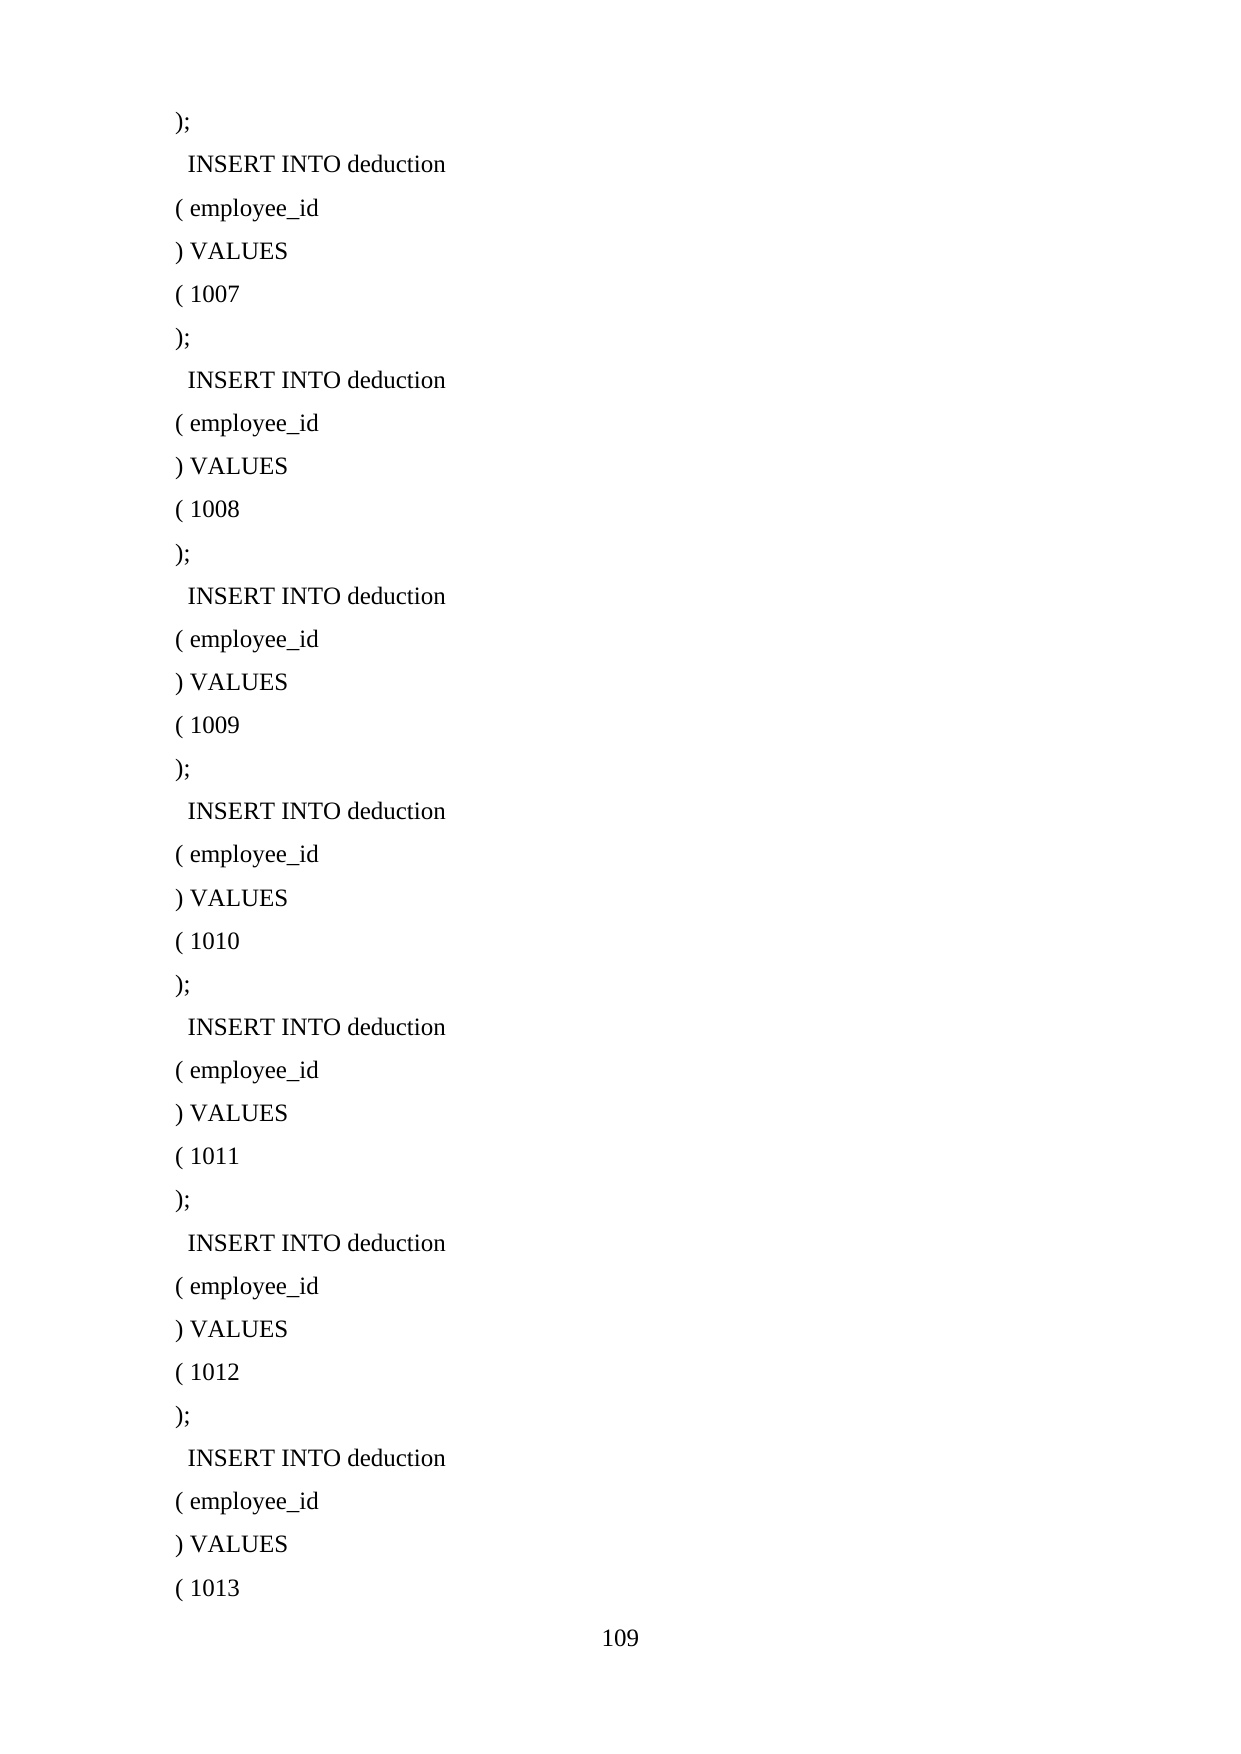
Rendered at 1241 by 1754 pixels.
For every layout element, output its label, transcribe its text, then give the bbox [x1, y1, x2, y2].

text ( employee_id [150, 624, 1090, 653]
text INSERT INTO deduction [150, 1012, 1090, 1041]
text ); [150, 538, 1090, 566]
text INSERT INTO deduction [150, 581, 1090, 609]
text ( 1011 [150, 1141, 1090, 1170]
text ( employee_id [150, 1271, 1090, 1299]
text ); [150, 1400, 1090, 1429]
text ( employee_id [150, 839, 1090, 868]
text ) VALUES [150, 1314, 1090, 1343]
text ( 1012 [150, 1357, 1090, 1386]
text ); [150, 969, 1090, 998]
text ) VALUES [150, 667, 1090, 696]
text INSERT INTO deduction [150, 1443, 1090, 1472]
text ( employee_id [150, 408, 1090, 437]
text ( 1007 [150, 279, 1090, 308]
text ) VALUES [150, 1529, 1090, 1558]
text ( 1013 [150, 1573, 1090, 1601]
text ); [150, 106, 1090, 135]
text ( 1008 [150, 494, 1090, 523]
text ( employee_id [150, 1486, 1090, 1515]
text ( 1010 [150, 926, 1090, 954]
text INSERT INTO deduction [150, 365, 1090, 394]
text ( employee_id [150, 1055, 1090, 1084]
text ) VALUES [150, 451, 1090, 480]
text INSERT INTO deduction [150, 796, 1090, 825]
text ); [150, 1184, 1090, 1213]
text ) VALUES [150, 236, 1090, 264]
text INSERT INTO deduction [150, 1228, 1090, 1256]
text ) VALUES [150, 1098, 1090, 1127]
text ); [150, 322, 1090, 351]
text ( 1009 [150, 710, 1090, 739]
text ) VALUES [150, 883, 1090, 911]
text ( employee_id [150, 193, 1090, 221]
text ); [150, 753, 1090, 782]
text INSERT INTO deduction [150, 149, 1090, 178]
